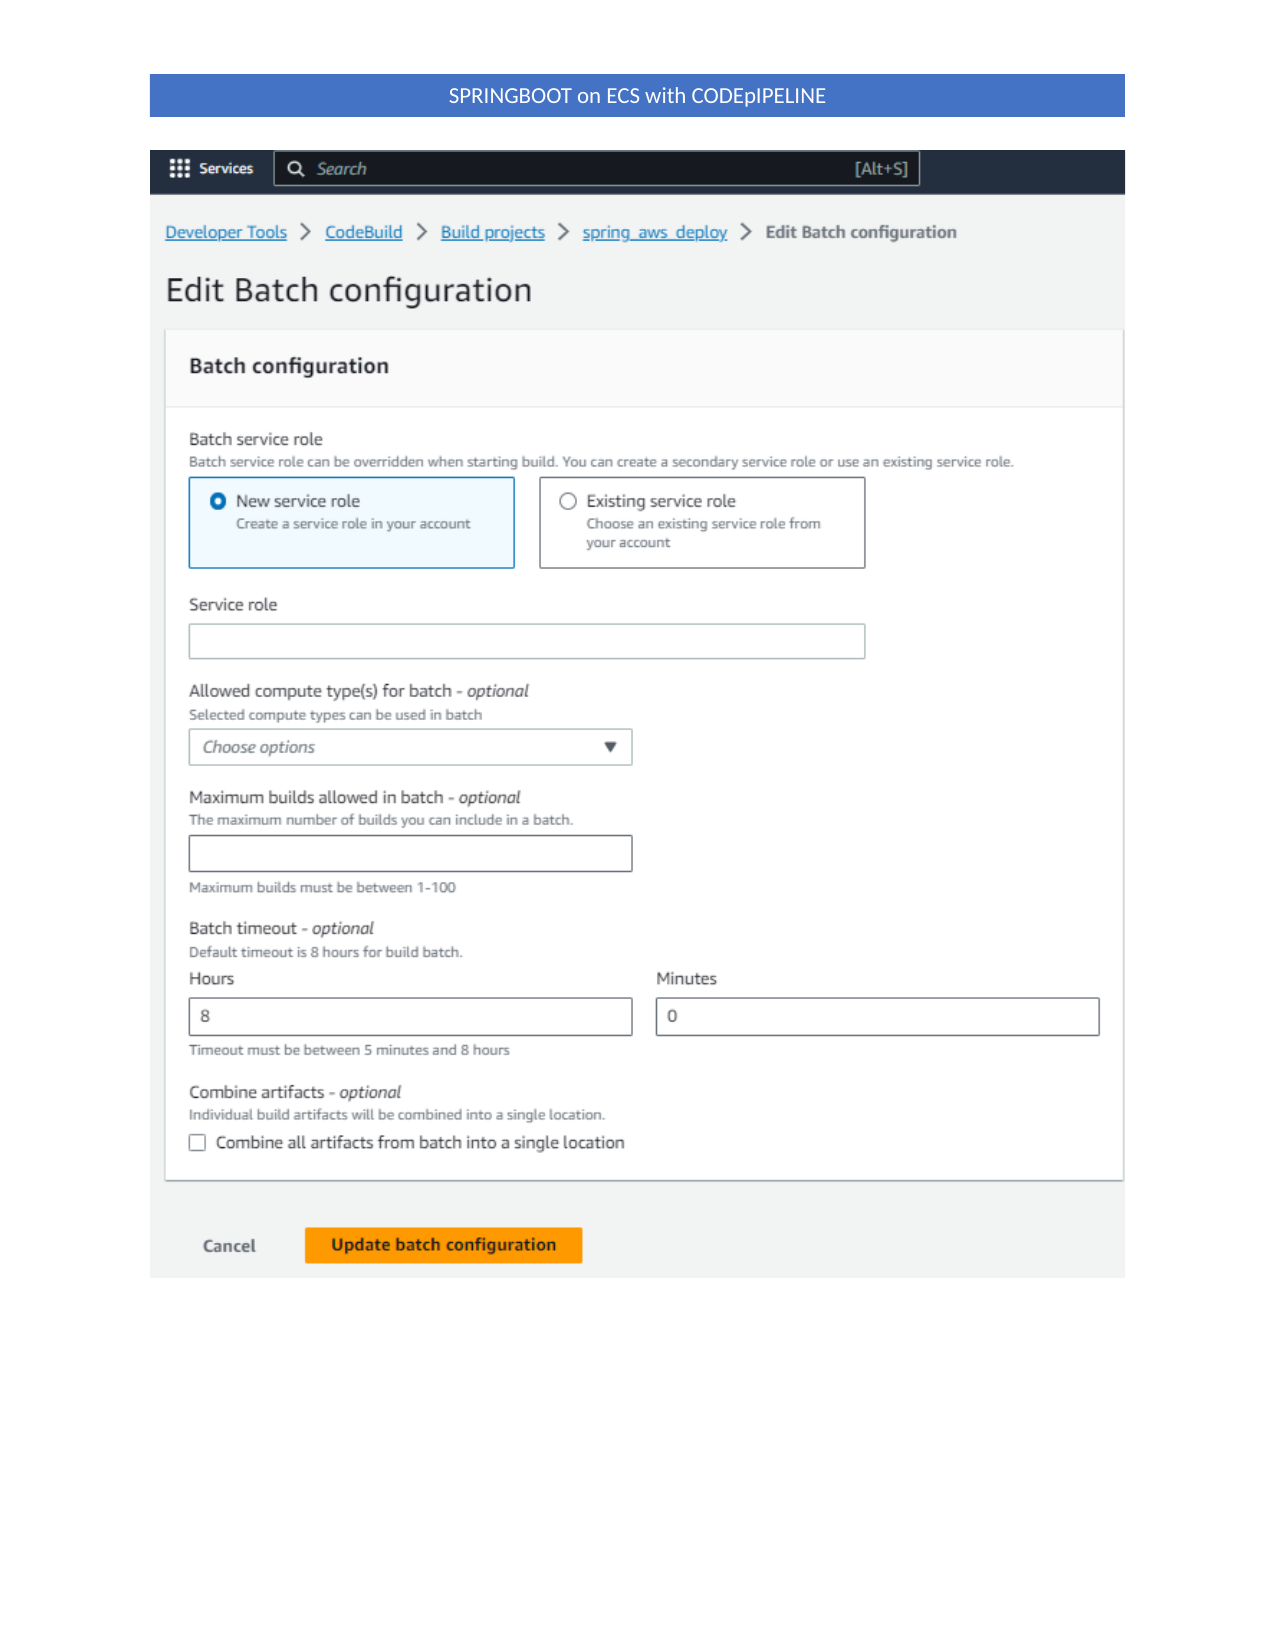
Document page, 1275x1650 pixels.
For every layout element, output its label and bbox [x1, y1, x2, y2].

picture [150, 150, 1125, 1278]
